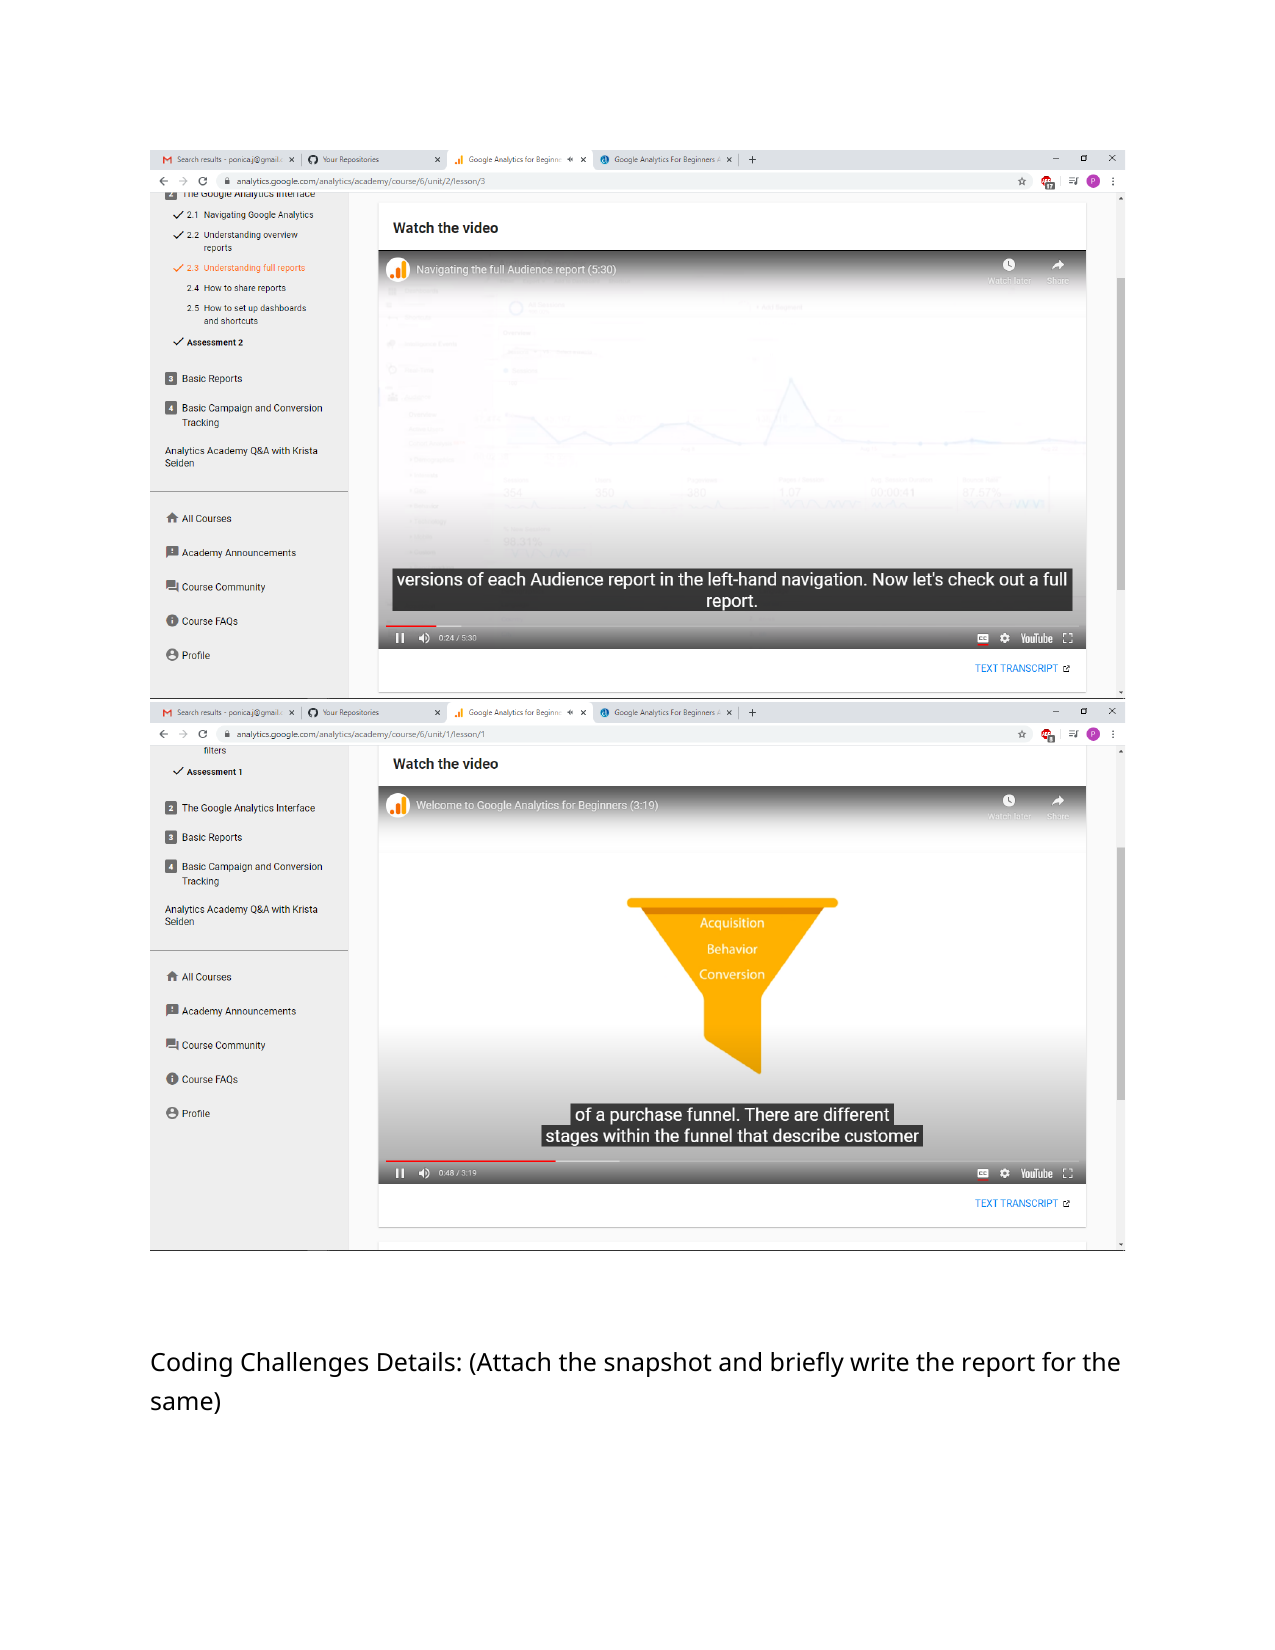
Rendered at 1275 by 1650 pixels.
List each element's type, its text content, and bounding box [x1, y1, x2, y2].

picture [150, 150, 1125, 699]
text Coding Challenges Details: (Attach the snapshot and briefly write the report for the same) [150, 1344, 1125, 1417]
picture [150, 702, 1125, 1251]
